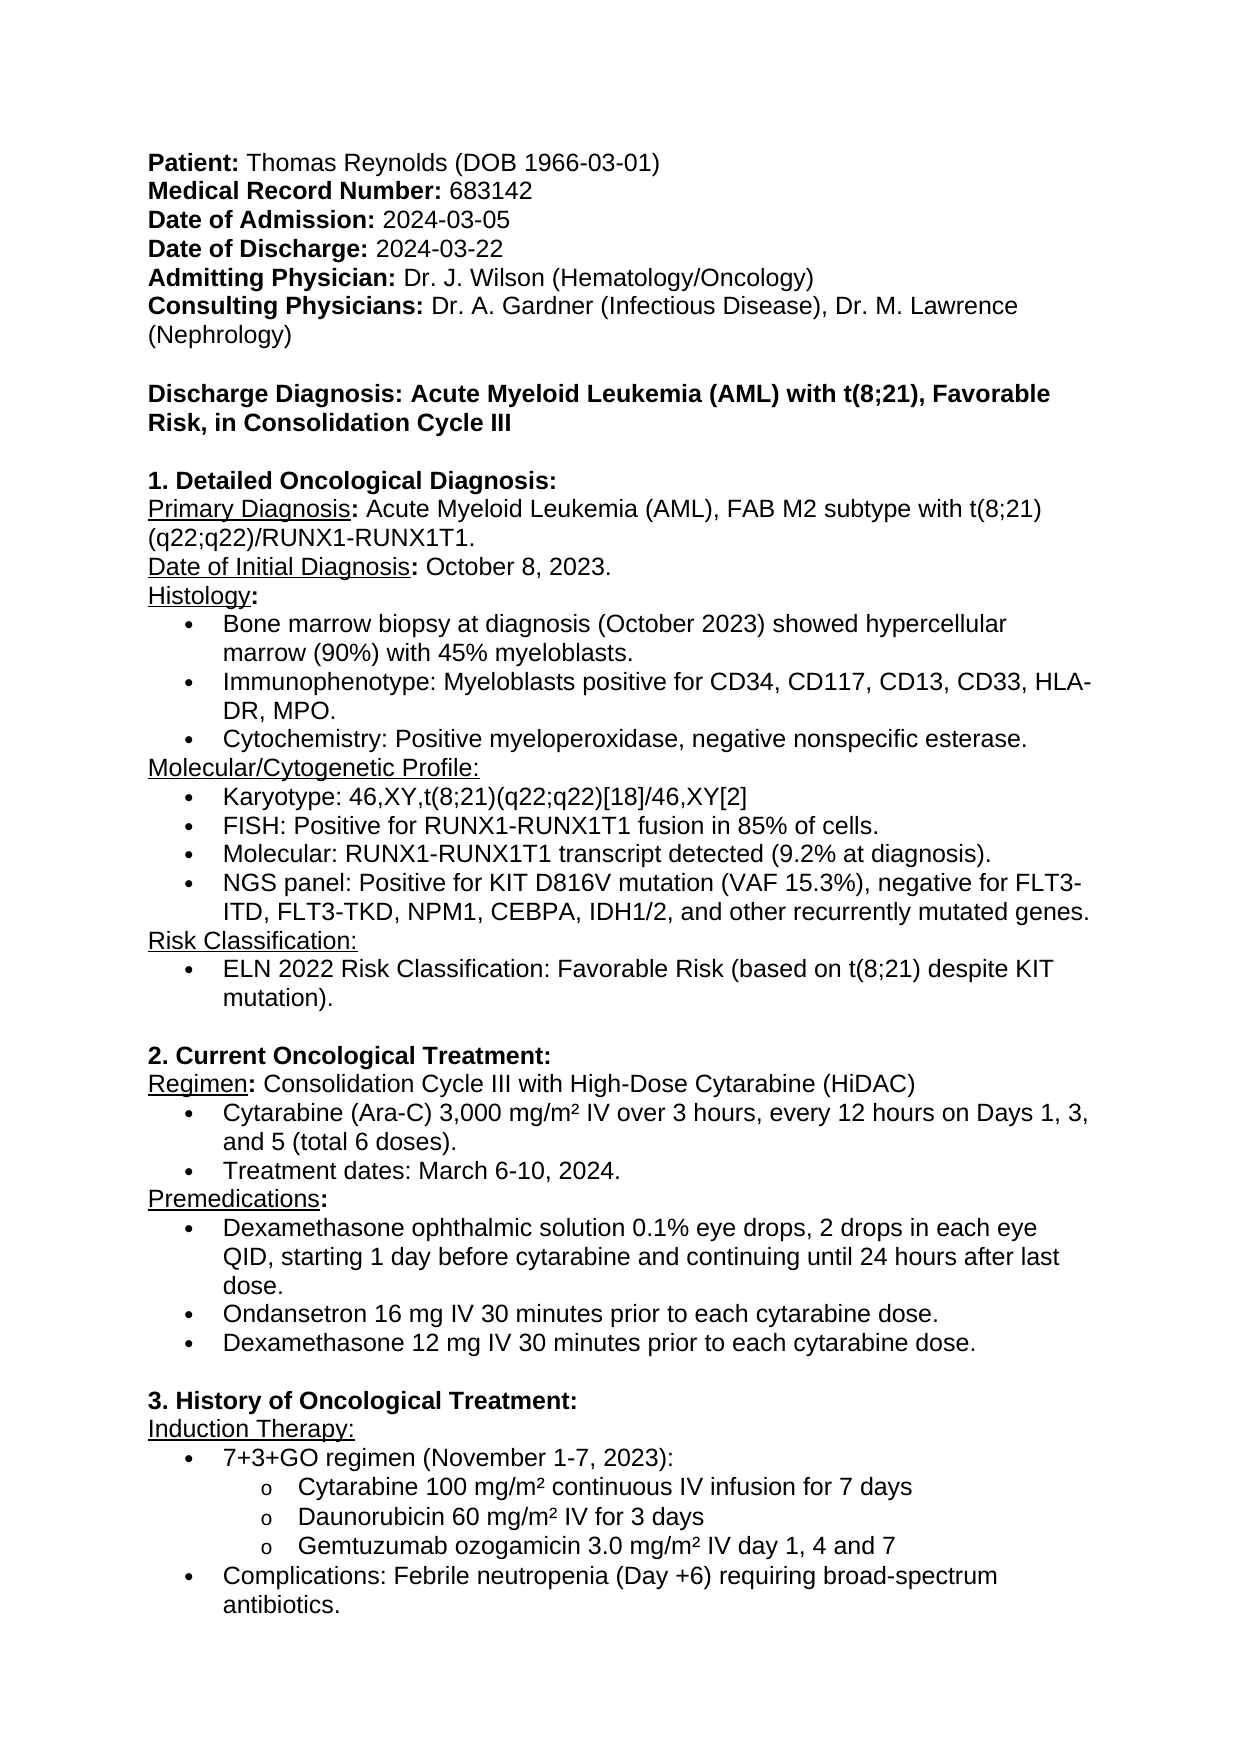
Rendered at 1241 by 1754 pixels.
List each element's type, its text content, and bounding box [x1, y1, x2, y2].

text 2. Current Oncological Treatment: [148, 1041, 1093, 1069]
list Complications: Febrile neutropenia (Day +6) requiring broad-spectrum antibiotics. [185, 1561, 1093, 1618]
list Immunophenotype: Myeloblasts positive for CD34, CD117, CD13, CD33, HLA-DR, MPO. [185, 667, 1093, 724]
list 7+3+GO regimen (November 1-7, 2023): [185, 1443, 1093, 1472]
list NGS panel: Positive for KIT D816V mutation (VAF 15.3%), negative for FLT3-ITD, FLT3-TKD, NPM1, CEBPA, IDH1/2, and other recurrently mutated genes. [185, 868, 1093, 926]
text Molecular/Cytogenetic Profile: [148, 753, 1093, 782]
text 1. Detailed Oncological Diagnosis: [148, 466, 1093, 494]
list FISH: Positive for RUNX1-RUNX1T1 fusion in 85% of cells. [185, 811, 1093, 839]
text Discharge Diagnosis: Acute Myeloid Leukemia (AML) with t(8;21), Favorable Risk, in Consolidation Cycle III [148, 379, 1093, 437]
text 3. History of Oncological Treatment: [148, 1386, 1093, 1414]
text Risk Classification: [148, 926, 1093, 954]
list Karyotype: 46,XY,t(8;21)(q22;q22)[18]/46,XY[2] [185, 782, 1093, 811]
text Histology: [148, 581, 1093, 609]
text Patient: Thomas Reynolds (DOB 1966-03-01) Medical Record Number: 683142 Date of Admission: 2024-03-05 Date of Discharge: 2024-03-22 Admitting Physician: Dr. J. Wilson (Hematology/Oncology) Consulting Physicians: Dr. A. Gardner (Infectious Disease), Dr. M. Lawrence (Nephrology) [148, 148, 1093, 379]
text Induction Therapy: [148, 1414, 1093, 1443]
text Premedications: [148, 1184, 1093, 1213]
list Molecular: RUNX1-RUNX1T1 transcript detected (9.2% at diagnosis). [185, 839, 1093, 868]
list Daunorubicin 60 mg/m² IV for 3 days [260, 1502, 1093, 1531]
list Cytarabine 100 mg/m² continuous IV infusion for 7 days [260, 1472, 1093, 1502]
list Cytarabine (Ara-C) 3,000 mg/m² IV over 3 hours, every 12 hours on Days 1, 3, and 5 (total 6 doses). [185, 1098, 1093, 1156]
list Bone marrow biopsy at diagnosis (October 2023) showed hypercellular marrow (90%) with 45% myeloblasts. [185, 609, 1093, 667]
list Treatment dates: March 6-10, 2024. [185, 1156, 1093, 1184]
list Gemtuzumab ozogamicin 3.0 mg/m² IV day 1, 4 and 7 [260, 1531, 1093, 1561]
list Ondansetron 16 mg IV 30 minutes prior to each cytarabine dose. [185, 1299, 1093, 1328]
list Dexamethasone 12 mg IV 30 minutes prior to each cytarabine dose. [185, 1328, 1093, 1357]
list Dexamethasone ophthalmic solution 0.1% eye drops, 2 drops in each eye QID, starting 1 day before cytarabine and continuing until 24 hours after last dose. [185, 1213, 1093, 1299]
text Regimen: Consolidation Cycle III with High-Dose Cytarabine (HiDAC) [148, 1069, 1093, 1098]
text Primary Diagnosis: Acute Myeloid Leukemia (AML), FAB M2 subtype with t(8;21)(q22;q22)/RUNX1-RUNX1T1. Date of Initial Diagnosis: October 8, 2023. [148, 494, 1093, 581]
list ELN 2022 Risk Classification: Favorable Risk (based on t(8;21) despite KIT mutation). [185, 954, 1093, 1012]
list Cytochemistry: Positive myeloperoxidase, negative nonspecific esterase. [185, 724, 1093, 753]
